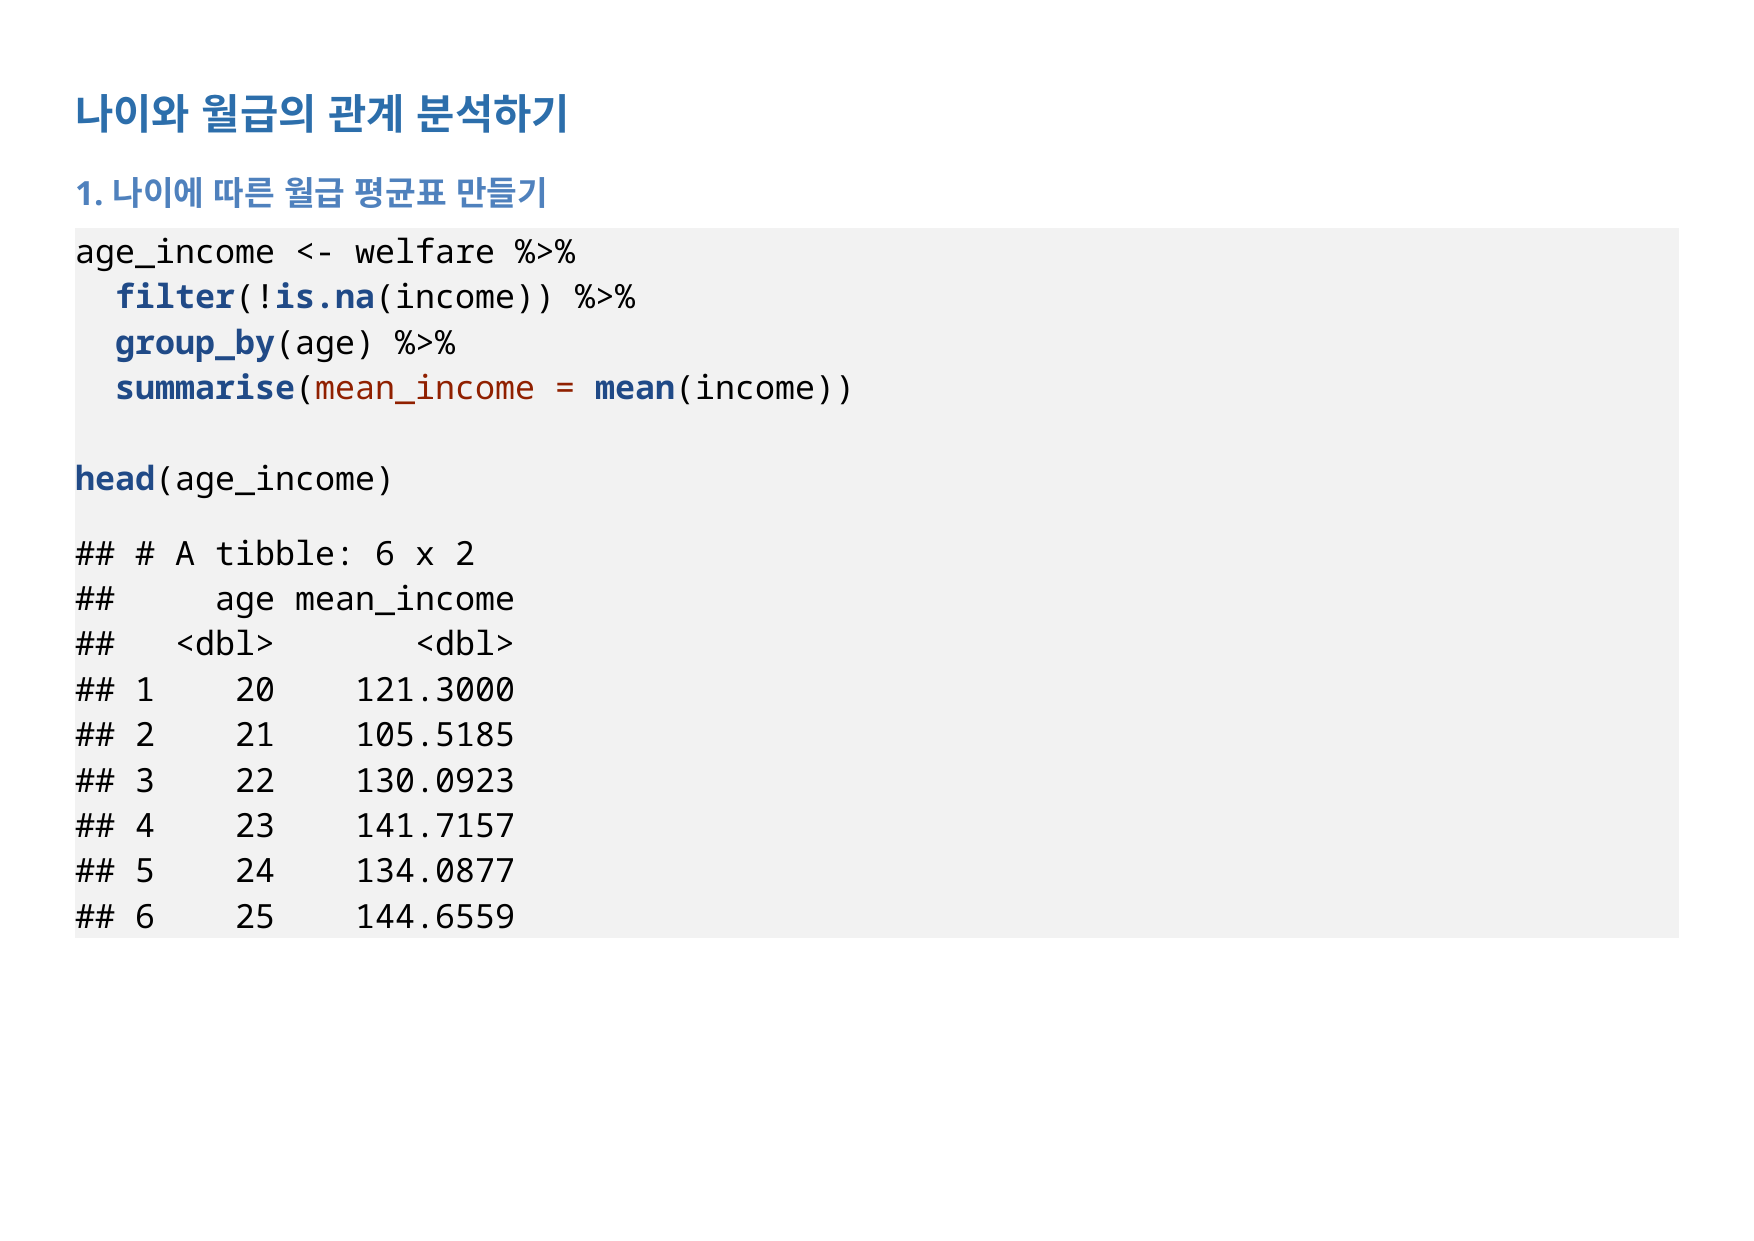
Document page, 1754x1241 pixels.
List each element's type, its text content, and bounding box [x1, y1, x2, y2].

text age_income <- welfare %>% filter(!is.na(income)) %>% group_by(age) %>% summarise(mean_income = mean(income)) head(age_income) [75, 228, 1679, 500]
subtitle 1. 나이에 따른 월급 평균표 만들기 [75, 167, 1679, 215]
subtitle 나이와 월급의 관계 분석하기 [75, 81, 1679, 142]
text ## # A tibble: 6 x 2 ## age mean_income ## <dbl> <dbl> ## 1 20 121.3000 ## 2 21 105.5185 ## 3 22 130.0923 ## 4 23 141.7157 ## 5 24 134.0877 ## 6 25 144.6559 [475, 529, 1679, 938]
